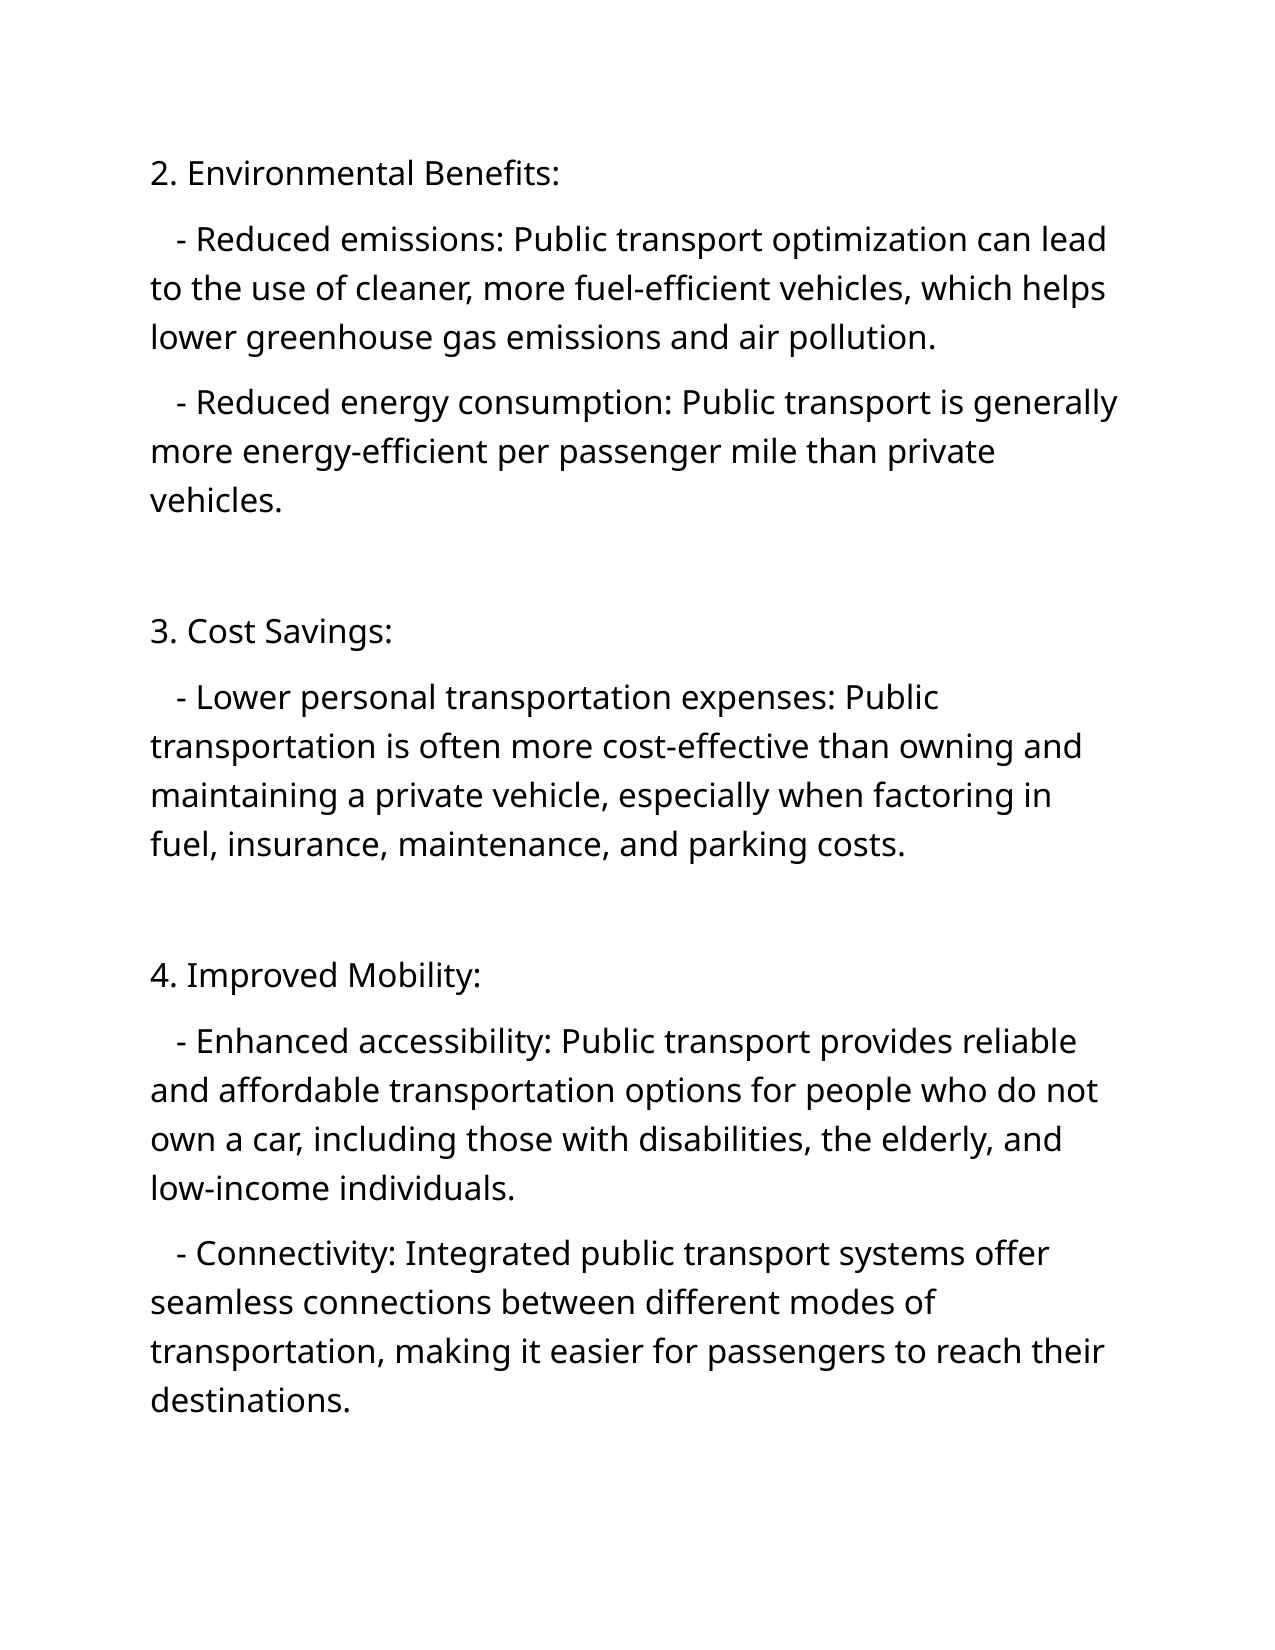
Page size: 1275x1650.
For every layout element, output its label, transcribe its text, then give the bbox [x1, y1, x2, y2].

text 3. Cost Savings: [150, 608, 1125, 654]
text - Reduced emissions: Public transport optimization can lead to the use of cleaner, more fuel-efficient vehicles, which helps lower greenhouse gas emissions and air pollution. [150, 216, 1125, 359]
text - Reduced energy consumption: Public transport is generally more energy-efficient per passenger mile than private vehicles. [150, 379, 1125, 522]
text 2. Environmental Benefits: [150, 150, 1125, 195]
text - Connectivity: Integrated public transport systems offer seamless connections between different modes of transportation, making it easier for passengers to reach their destinations. [150, 1230, 1125, 1422]
text - Enhanced accessibility: Public transport provides reliable and affordable transportation options for people who do not own a car, including those with disabilities, the elderly, and low-income individuals. [150, 1018, 1125, 1210]
text 4. Improved Mobility: [150, 952, 1125, 997]
text - Lower personal transportation expenses: Public transportation is often more cost-effective than owning and maintaining a private vehicle, especially when factoring in fuel, insurance, maintenance, and parking costs. [150, 674, 1125, 866]
